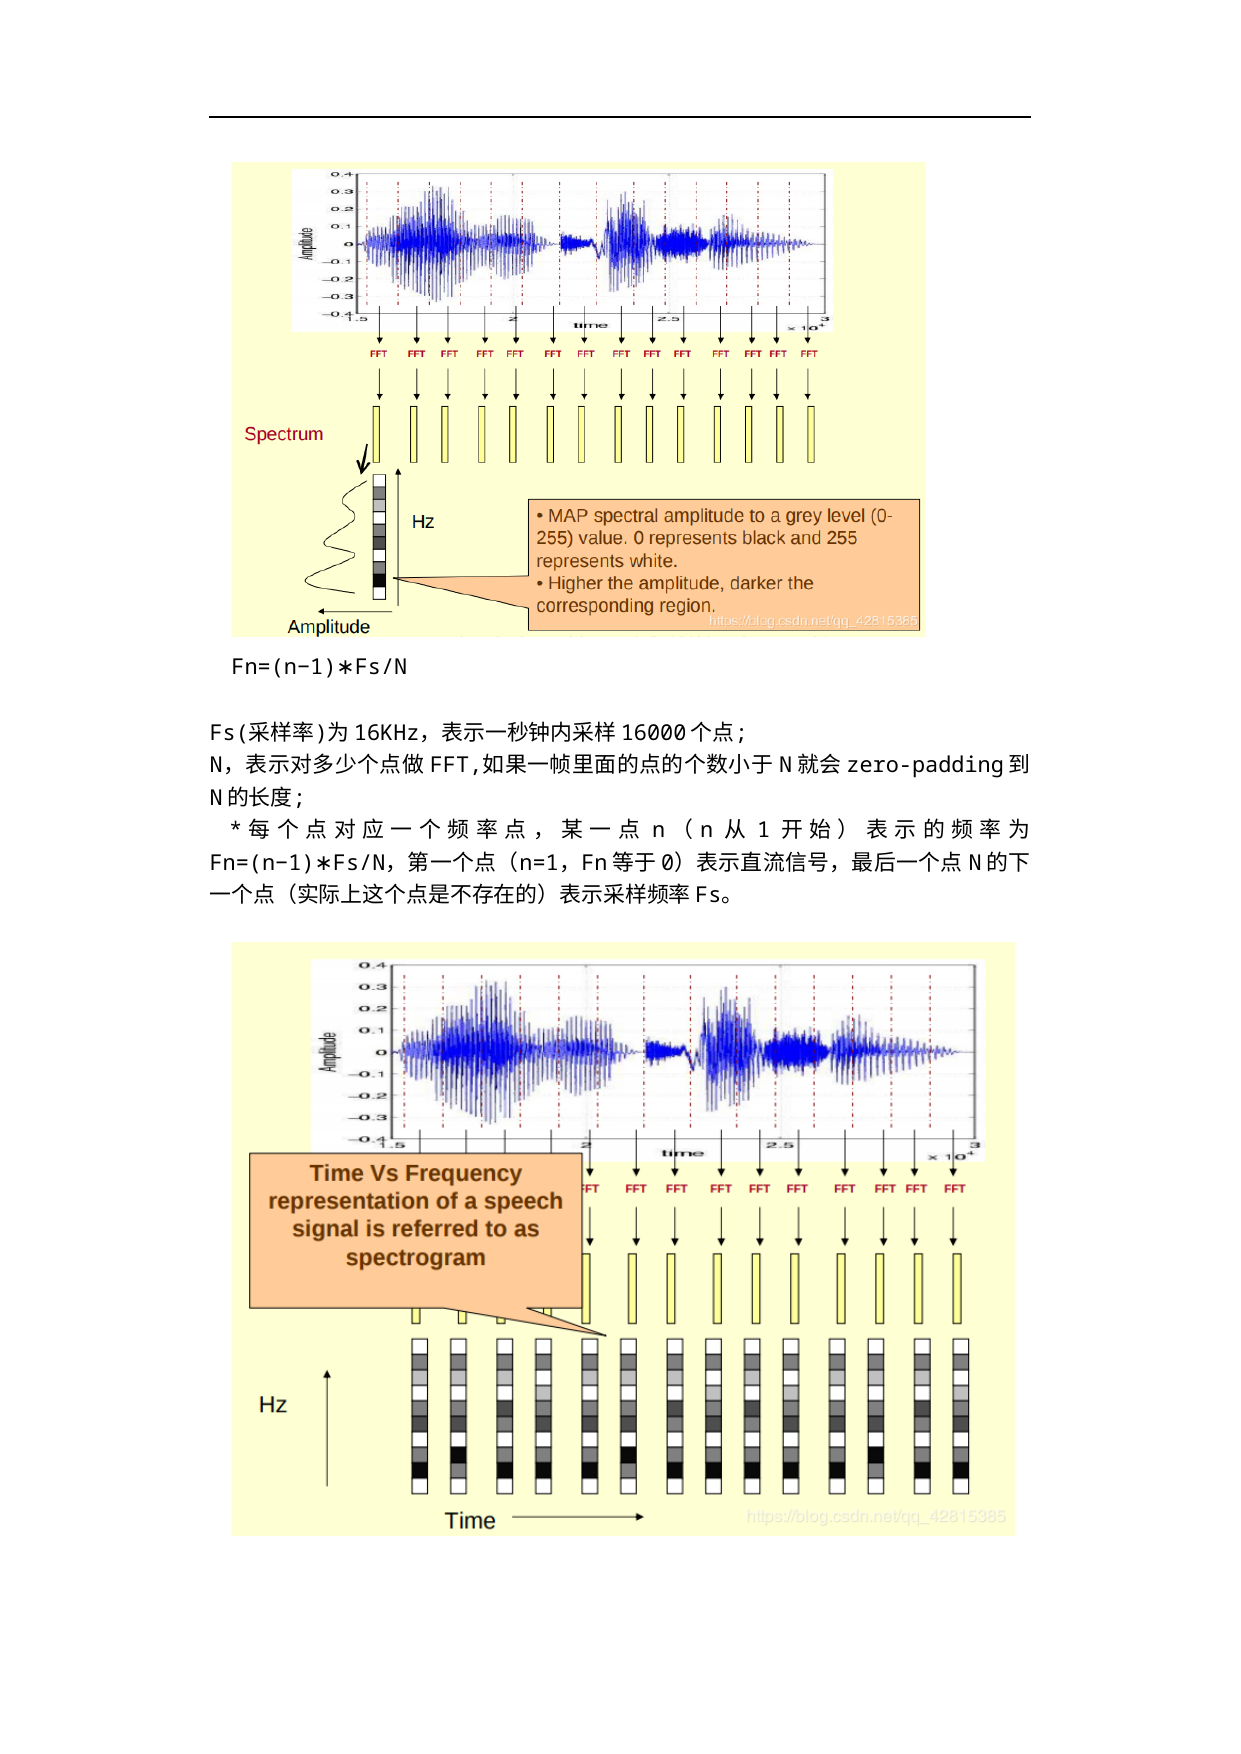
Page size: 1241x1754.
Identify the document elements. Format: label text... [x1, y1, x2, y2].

text Fn=(n−1)∗Fs/N Fs(采样率)为16KHz，表示一秒钟内采样16000个点; N，表示对多少个点做FFT,如果一帧里面的点的个数小于N就会zero-padding到N的长度; *每个点对应一个频率点，某一点n（n从1开始）表示的频率为Fn=(n−1)∗Fs/N，第一个点（n=1，Fn等于0）表示直流信号，最后一个点N的下一个点（实际上这个点是不存在的）表示采样频率Fs。 [209, 649, 1031, 942]
picture [231, 162, 926, 637]
picture [231, 942, 1016, 1536]
